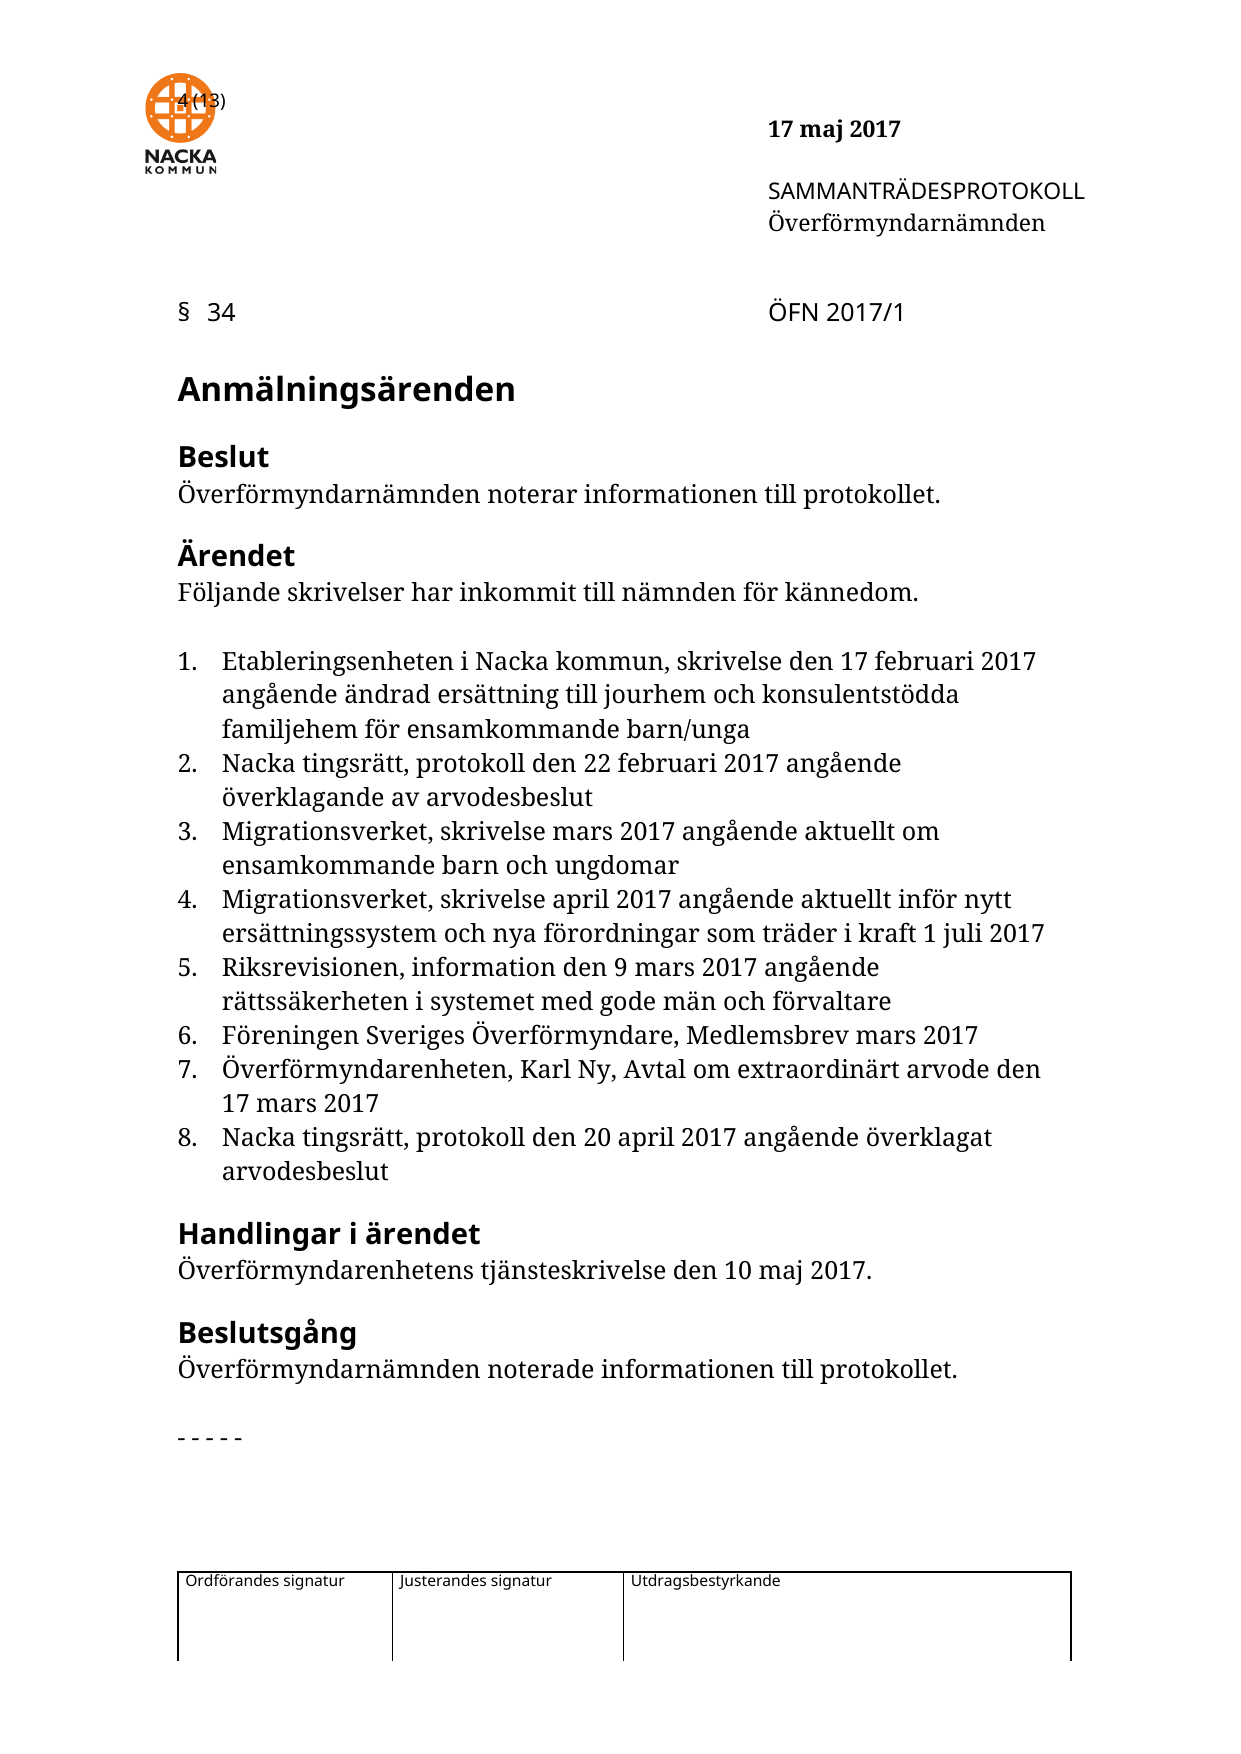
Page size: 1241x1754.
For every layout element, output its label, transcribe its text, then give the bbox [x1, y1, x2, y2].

list Nacka tingsrätt, protokoll den 20 april 2017 angående överklagat arvodesbeslut [177, 1120, 1063, 1188]
subtitle Ärendet [177, 535, 1063, 575]
picture [145, 73, 217, 174]
subtitle Beslutsgång [177, 1312, 1063, 1352]
list Nacka tingsrätt, protokoll den 22 februari 2017 angående överklagande av arvodesbeslut [177, 745, 1063, 813]
list Överförmyndarenheten, Karl Ny, Avtal om extraordinärt arvode den 17 mars 2017 [177, 1052, 1063, 1120]
subtitle Beslut [177, 437, 1063, 476]
text 34 ÖFN 2017/1 [177, 294, 1063, 329]
text Följande skrivelser har inkommit till nämnden för kännedom. [177, 575, 1063, 609]
list Riksrevisionen, information den 9 mars 2017 angående rättssäkerheten i systemet med gode män och förvaltare [177, 950, 1063, 1018]
list Migrationsverket, skrivelse april 2017 angående aktuellt inför nytt ersättningssystem och nya förordningar som träder i kraft 1 juli 2017 [177, 882, 1063, 950]
list Etableringsenheten i Nacka kommun, skrivelse den 17 februari 2017 angående ändrad ersättning till jourhem och konsulentstödda familjehem för ensamkommande barn/unga [177, 643, 1063, 745]
text - - - - - [177, 1420, 1063, 1454]
subtitle Handlingar i ärendet [177, 1213, 1063, 1253]
subtitle Anmälningsärenden [177, 366, 1063, 412]
list Migrationsverket, skrivelse mars 2017 angående aktuellt om ensamkommande barn och ungdomar [177, 813, 1063, 882]
text Överförmyndarnämnden noterade informationen till protokollet. [177, 1352, 1063, 1386]
text Överförmyndarenhetens tjänsteskrivelse den 10 maj 2017. [177, 1253, 1063, 1287]
list Föreningen Sveriges Överförmyndare, Medlemsbrev mars 2017 [177, 1018, 1063, 1052]
text Överförmyndarnämnden noterar informationen till protokollet. [177, 476, 1063, 510]
